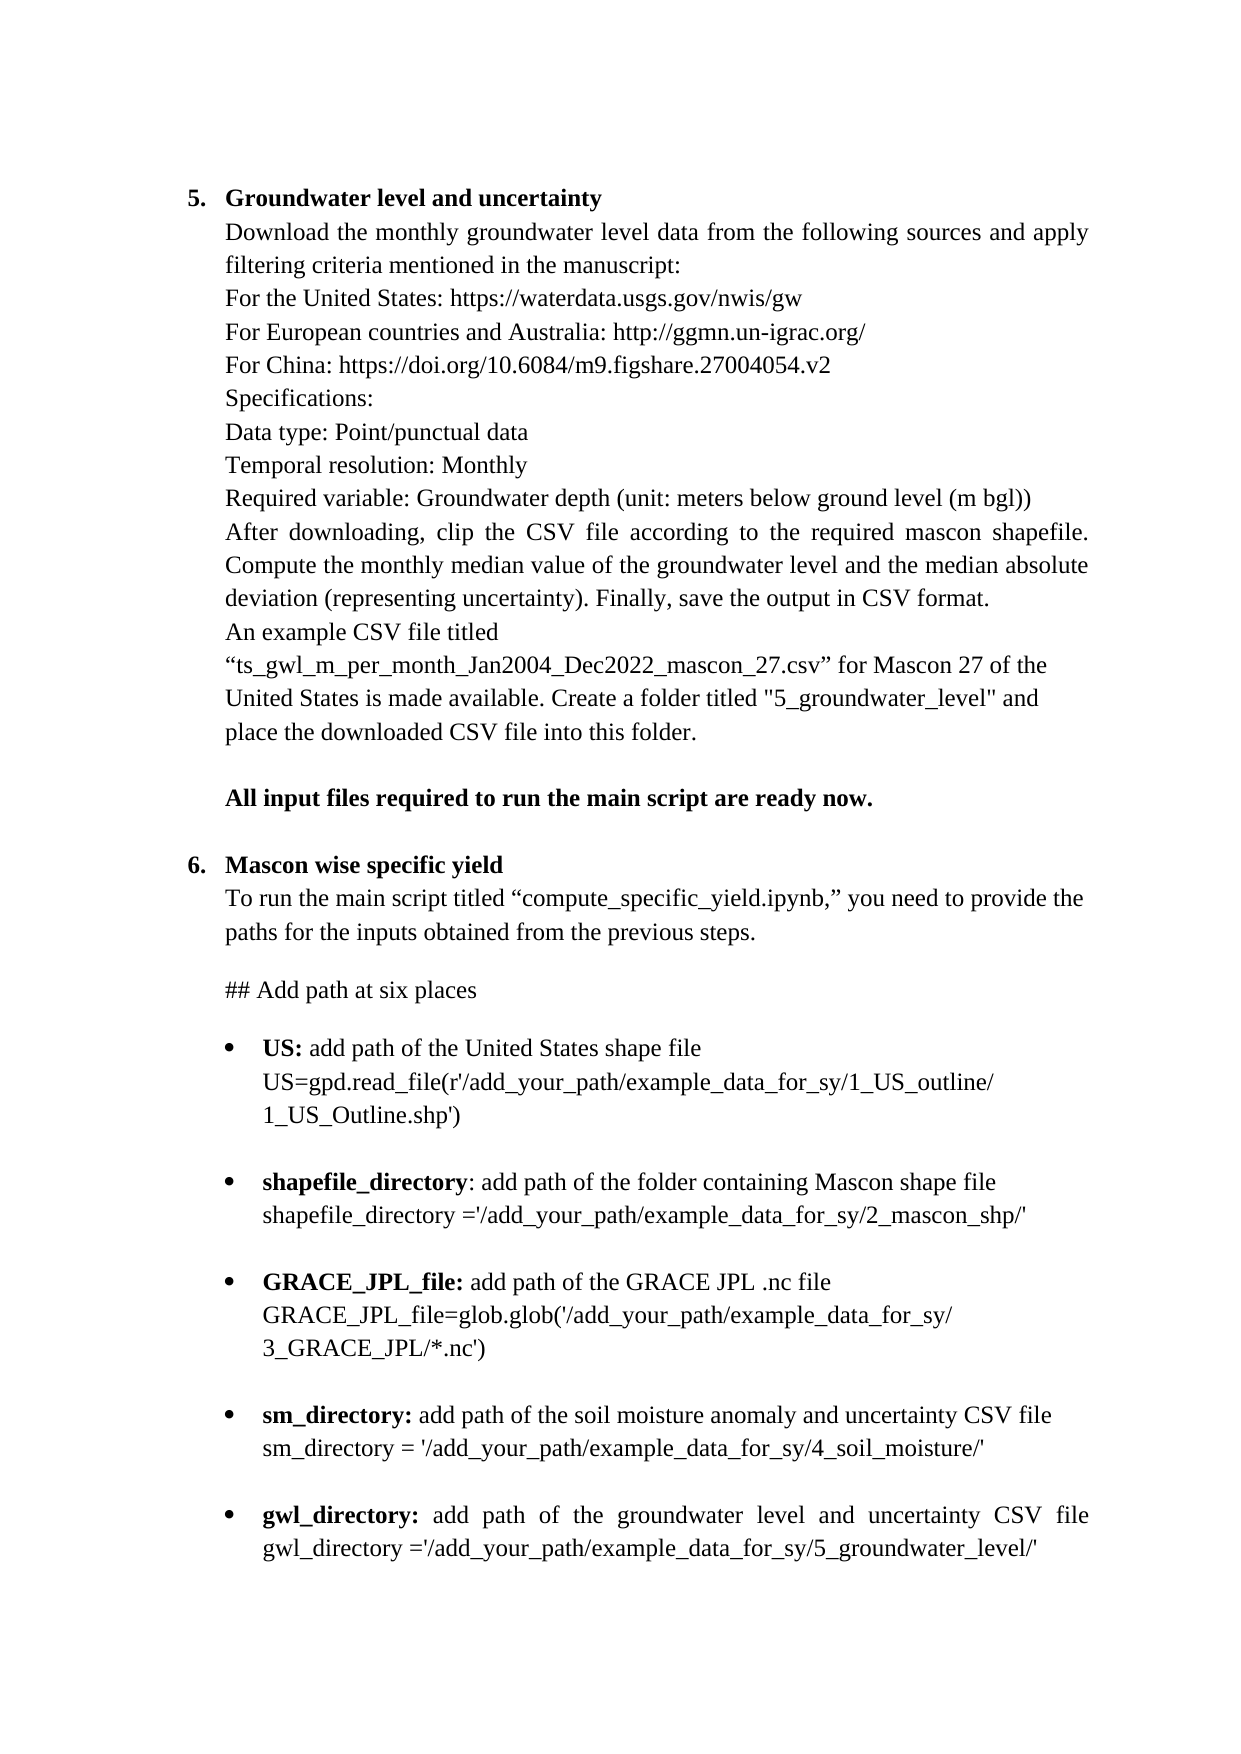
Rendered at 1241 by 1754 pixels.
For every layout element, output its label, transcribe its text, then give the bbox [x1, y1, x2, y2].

list Specifications: [225, 383, 1090, 412]
list sm_directory: add path of the soil moisture anomaly and uncertainty CSV file [225, 1400, 1090, 1429]
list Data type: Point/punctual data [225, 417, 1090, 445]
list Required variable: Groundwater depth (unit: meters below ground level (m bgl)) [225, 483, 1090, 512]
list US: add path of the United States shape file [225, 1033, 1090, 1062]
list For the United States: https://waterdata.usgs.gov/nwis/gw [225, 283, 1090, 312]
list US=gpd.read_file(r'/add_your_path/example_data_for_sy/1_US_outline/1_US_Outline.shp') [262, 1067, 1090, 1129]
list For China: https://doi.org/10.6084/m9.figshare.27004054.v2 [225, 350, 1090, 379]
list After downloading, clip the CSV file according to the required mascon shapefile. Compute the monthly median value of the groundwater level and the median absolute deviation (representing uncertainty). Finally, save the output in CSV format. [225, 517, 1090, 612]
text ## Add path at six places [225, 975, 1090, 1004]
list Temporal resolution: Monthly [225, 450, 1090, 479]
list All input files required to run the main script are ready now. [225, 783, 1090, 812]
list Mascon wise specific yield [187, 850, 1090, 879]
list sm_directory = '/add_your_path/example_data_for_sy/4_soil_moisture/' [262, 1433, 1090, 1462]
list For European countries and Australia: http://ggmn.un-igrac.org/ [225, 317, 1090, 345]
list Download the monthly groundwater level data from the following sources and apply filtering criteria mentioned in the manuscript: [225, 217, 1090, 279]
list To run the main script titled “compute_specific_yield.ipynb,” you need to provide the paths for the inputs obtained from the previous steps. [225, 883, 1090, 945]
list GRACE_JPL_file: add path of the GRACE JPL .nc file [225, 1267, 1090, 1295]
list Groundwater level and uncertainty [187, 183, 1090, 212]
list GRACE_JPL_file=glob.glob('/add_your_path/example_data_for_sy/3_GRACE_JPL/*.nc') [262, 1300, 1090, 1362]
list gwl_directory: add path of the groundwater level and uncertainty CSV file gwl_directory ='/add_your_path/example_data_for_sy/5_groundwater_level/' [225, 1500, 1090, 1562]
list An example CSV file titled “ts_gwl_m_per_month_Jan2004_Dec2022_mascon_27.csv” for Mascon 27 of the United States is made available. Create a folder titled "5_groundwater_level" and place the downloaded CSV file into this folder. [225, 617, 1090, 745]
list shapefile_directory ='/add_your_path/example_data_for_sy/2_mascon_shp/' [262, 1200, 1090, 1229]
list shapefile_directory: add path of the folder containing Mascon shape file [225, 1167, 1090, 1195]
